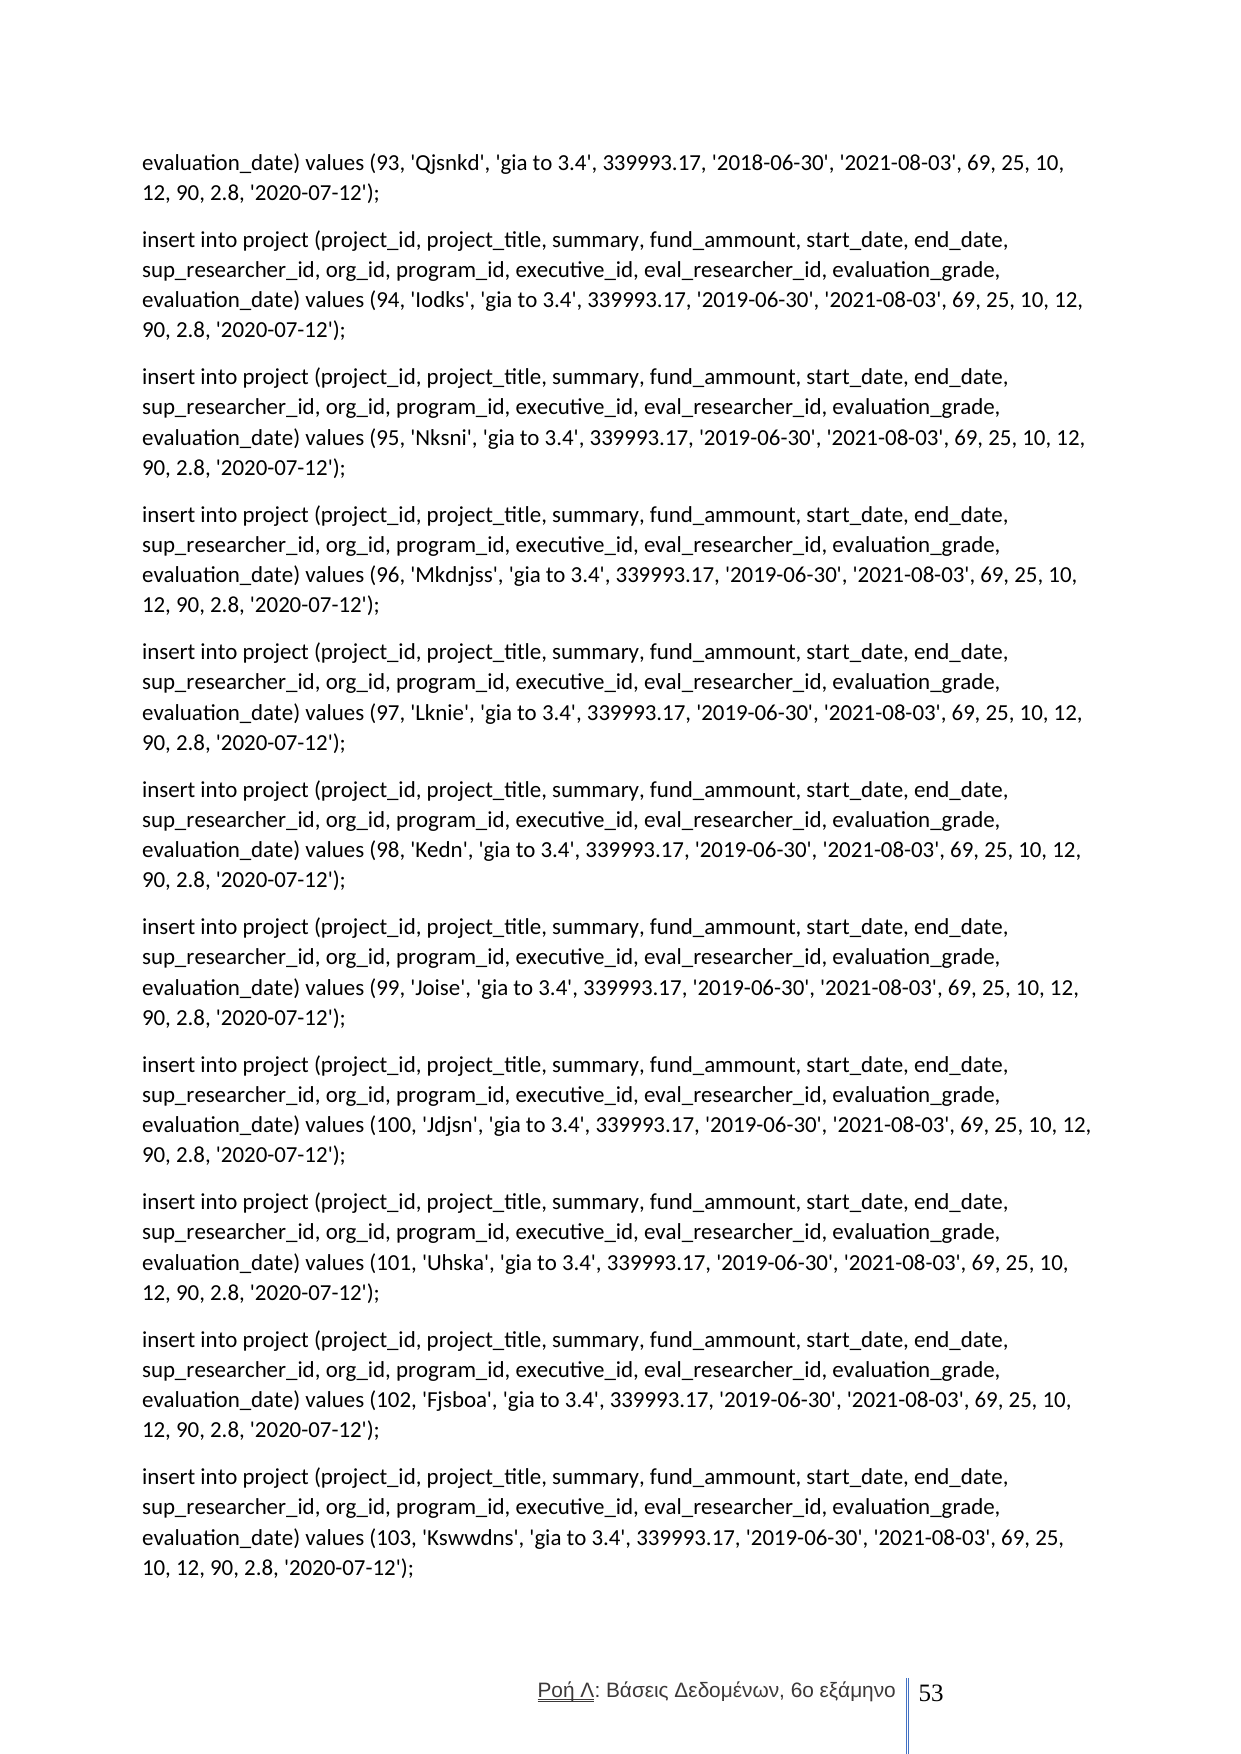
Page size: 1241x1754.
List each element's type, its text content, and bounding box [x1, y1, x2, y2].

text insert into project (project_id, project_title, summary, fund_ammount, start_date, end_date, sup_researcher_id, org_id, program_id, executive_id, eval_researcher_id, evaluation_grade, evaluation_date) values (97, 'Lknie', 'gia to 3.4', 339993.17, '2019-06-30', '2021-08-03', 69, 25, 10, 12, 90, 2.8, '2020-07-12'); [142, 637, 1098, 756]
text insert into project (project_id, project_title, summary, fund_ammount, start_date, end_date, sup_researcher_id, org_id, program_id, executive_id, eval_researcher_id, evaluation_grade, evaluation_date) values (102, 'Fjsboa', 'gia to 3.4', 339993.17, '2019-06-30', '2021-08-03', 69, 25, 10, 12, 90, 2.8, '2020-07-12'); [142, 1325, 1098, 1443]
text insert into project (project_id, project_title, summary, fund_ammount, start_date, end_date, sup_researcher_id, org_id, program_id, executive_id, eval_researcher_id, evaluation_grade, evaluation_date) values (100, 'Jdjsn', 'gia to 3.4', 339993.17, '2019-06-30', '2021-08-03', 69, 25, 10, 12, 90, 2.8, '2020-07-12'); [142, 1050, 1098, 1168]
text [142, 148, 1098, 206]
text insert into project (project_id, project_title, summary, fund_ammount, start_date, end_date, sup_researcher_id, org_id, program_id, executive_id, eval_researcher_id, evaluation_grade, evaluation_date) values (103, 'Kswwdns', 'gia to 3.4', 339993.17, '2019-06-30', '2021-08-03', 69, 25, 10, 12, 90, 2.8, '2020-07-12'); [142, 1462, 1098, 1581]
text insert into project (project_id, project_title, summary, fund_ammount, start_date, end_date, sup_researcher_id, org_id, program_id, executive_id, eval_researcher_id, evaluation_grade, evaluation_date) values (98, 'Kedn', 'gia to 3.4', 339993.17, '2019-06-30', '2021-08-03', 69, 25, 10, 12, 90, 2.8, '2020-07-12'); [142, 775, 1098, 893]
text insert into project (project_id, project_title, summary, fund_ammount, start_date, end_date, sup_researcher_id, org_id, program_id, executive_id, eval_researcher_id, evaluation_grade, evaluation_date) values (94, 'Iodks', 'gia to 3.4', 339993.17, '2019-06-30', '2021-08-03', 69, 25, 10, 12, 90, 2.8, '2020-07-12'); [142, 225, 1098, 343]
text insert into project (project_id, project_title, summary, fund_ammount, start_date, end_date, sup_researcher_id, org_id, program_id, executive_id, eval_researcher_id, evaluation_grade, evaluation_date) values (96, 'Mkdnjss', 'gia to 3.4', 339993.17, '2019-06-30', '2021-08-03', 69, 25, 10, 12, 90, 2.8, '2020-07-12'); [142, 500, 1098, 618]
text insert into project (project_id, project_title, summary, fund_ammount, start_date, end_date, sup_researcher_id, org_id, program_id, executive_id, eval_researcher_id, evaluation_grade, evaluation_date) values (101, 'Uhska', 'gia to 3.4', 339993.17, '2019-06-30', '2021-08-03', 69, 25, 10, 12, 90, 2.8, '2020-07-12'); [142, 1187, 1098, 1306]
text insert into project (project_id, project_title, summary, fund_ammount, start_date, end_date, sup_researcher_id, org_id, program_id, executive_id, eval_researcher_id, evaluation_grade, evaluation_date) values (99, 'Joise', 'gia to 3.4', 339993.17, '2019-06-30', '2021-08-03', 69, 25, 10, 12, 90, 2.8, '2020-07-12'); [142, 912, 1098, 1031]
text insert into project (project_id, project_title, summary, fund_ammount, start_date, end_date, sup_researcher_id, org_id, program_id, executive_id, eval_researcher_id, evaluation_grade, evaluation_date) values (95, 'Nksni', 'gia to 3.4', 339993.17, '2019-06-30', '2021-08-03', 69, 25, 10, 12, 90, 2.8, '2020-07-12'); [142, 362, 1098, 481]
